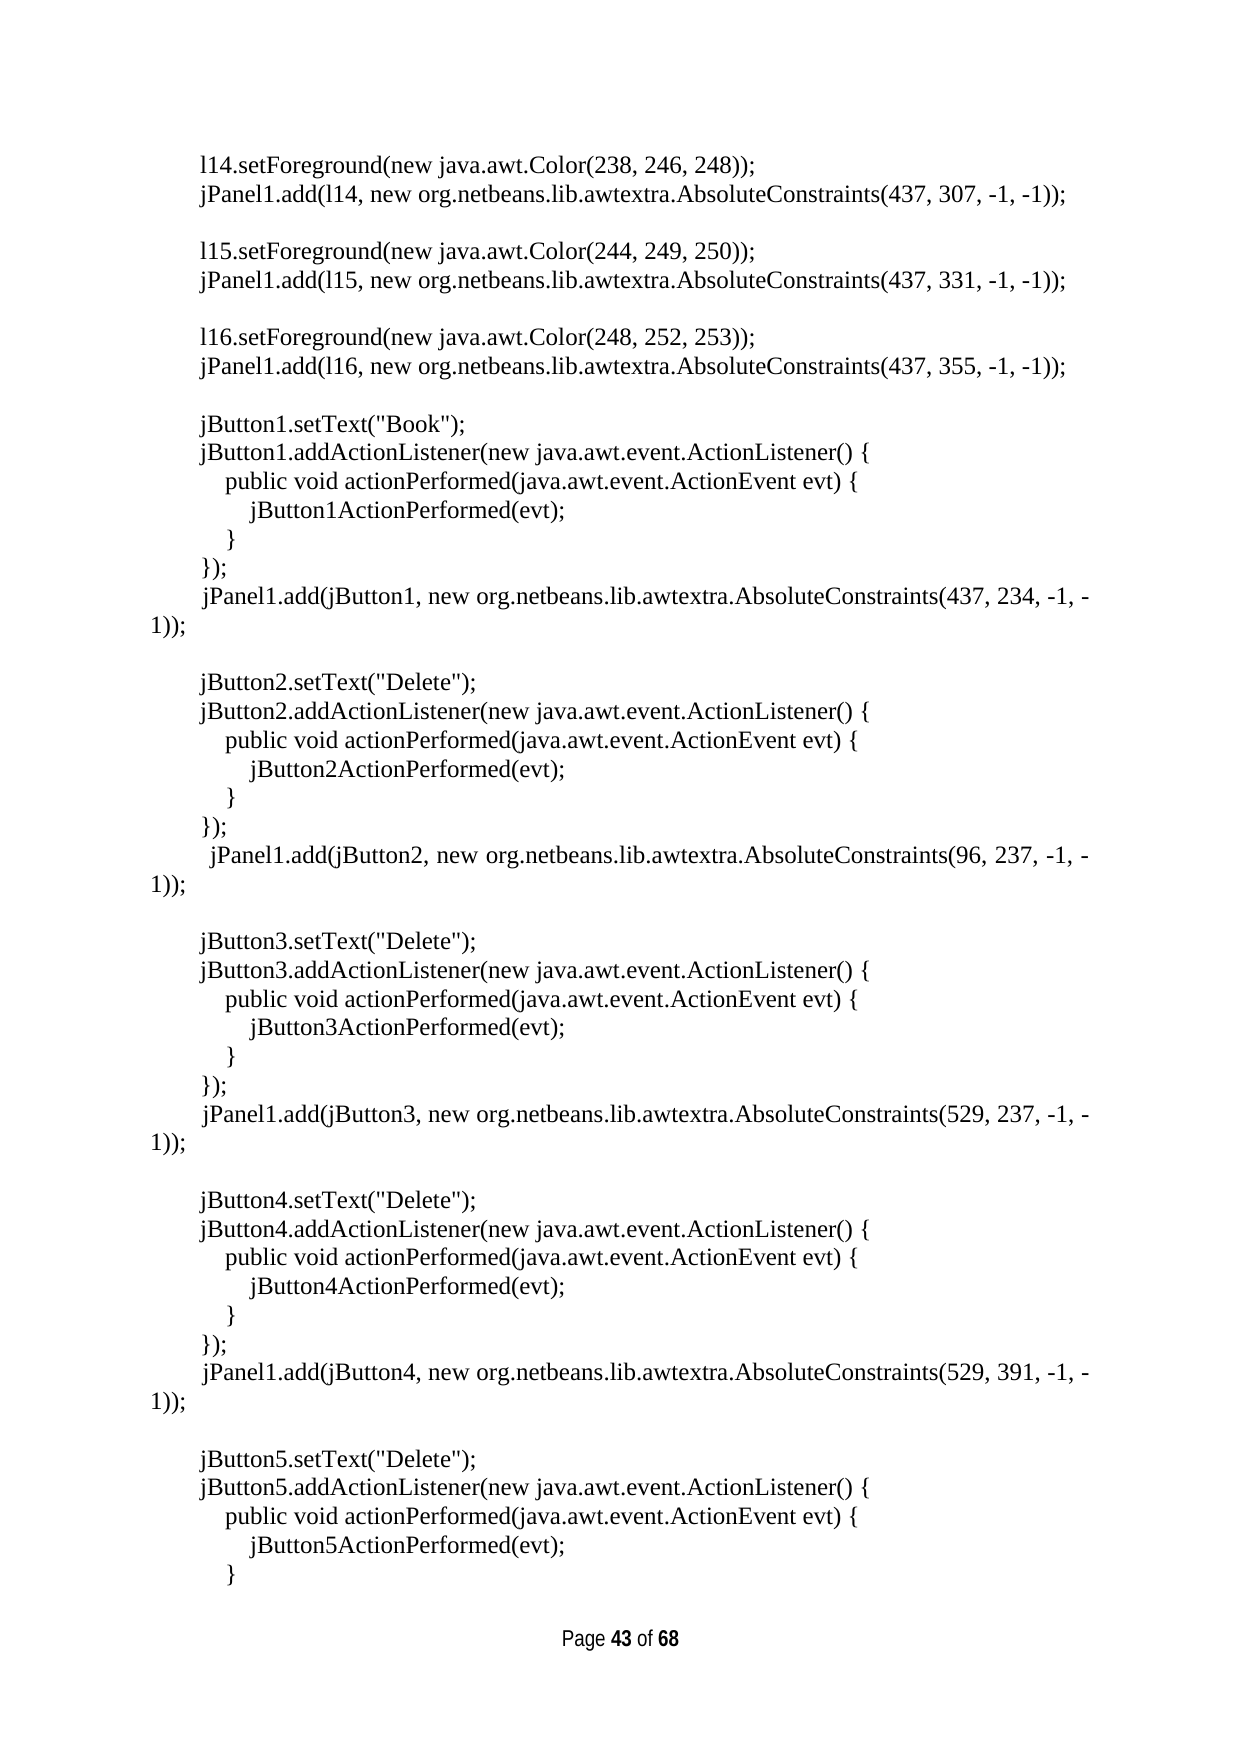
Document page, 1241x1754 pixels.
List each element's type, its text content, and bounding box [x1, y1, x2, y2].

text jPanel1.add(l14, new org.netbeans.lib.awtextra.AbsoluteConstraints(437, 307, -1, -1)); [150, 179, 1090, 207]
text } [150, 524, 1090, 552]
text jButton3.setText("Delete"); [150, 926, 1090, 955]
text jButton5.setText("Delete"); [150, 1444, 1090, 1472]
text jPanel1.add(jButton2, new org.netbeans.lib.awtextra.AbsoluteConstraints(96, 237, -1, -1)); [150, 840, 1090, 897]
text }); [150, 1070, 1090, 1099]
text }); [150, 811, 1090, 840]
text jButton1.setText("Book"); [150, 409, 1090, 437]
text jButton4.addActionListener(new java.awt.event.ActionListener() { [150, 1214, 1090, 1242]
text l16.setForeground(new java.awt.Color(248, 252, 253)); [150, 322, 1090, 351]
text jButton5ActionPerformed(evt); [150, 1530, 1090, 1559]
text l15.setForeground(new java.awt.Color(244, 249, 250)); [150, 236, 1090, 265]
text jButton4ActionPerformed(evt); [150, 1271, 1090, 1300]
text } [150, 782, 1090, 811]
text jButton1.addActionListener(new java.awt.event.ActionListener() { [150, 437, 1090, 466]
text jButton1ActionPerformed(evt); [150, 495, 1090, 524]
text jButton4.setText("Delete"); [150, 1185, 1090, 1214]
text } [150, 1300, 1090, 1329]
text jPanel1.add(jButton3, new org.netbeans.lib.awtextra.AbsoluteConstraints(529, 237, -1, -1)); [150, 1099, 1090, 1156]
text jButton2ActionPerformed(evt); [150, 754, 1090, 782]
text public void actionPerformed(java.awt.event.ActionEvent evt) { [150, 725, 1090, 754]
text } [150, 1041, 1090, 1070]
text jButton2.addActionListener(new java.awt.event.ActionListener() { [150, 696, 1090, 725]
text }); [150, 552, 1090, 581]
text jButton5.addActionListener(new java.awt.event.ActionListener() { [150, 1472, 1090, 1501]
text public void actionPerformed(java.awt.event.ActionEvent evt) { [150, 1501, 1090, 1530]
text jButton3.addActionListener(new java.awt.event.ActionListener() { [150, 955, 1090, 984]
text }); [150, 1329, 1090, 1357]
text jPanel1.add(l16, new org.netbeans.lib.awtextra.AbsoluteConstraints(437, 355, -1, -1)); [150, 351, 1090, 380]
text public void actionPerformed(java.awt.event.ActionEvent evt) { [150, 1242, 1090, 1271]
text jButton3ActionPerformed(evt); [150, 1012, 1090, 1041]
text jButton2.setText("Delete"); [150, 667, 1090, 696]
text l14.setForeground(new java.awt.Color(238, 246, 248)); [150, 150, 1090, 179]
text jPanel1.add(jButton4, new org.netbeans.lib.awtextra.AbsoluteConstraints(529, 391, -1, -1)); [150, 1357, 1090, 1415]
text } [150, 1559, 1090, 1587]
text public void actionPerformed(java.awt.event.ActionEvent evt) { [150, 984, 1090, 1012]
text public void actionPerformed(java.awt.event.ActionEvent evt) { [150, 466, 1090, 495]
text jPanel1.add(jButton1, new org.netbeans.lib.awtextra.AbsoluteConstraints(437, 234, -1, -1)); [150, 581, 1090, 639]
text jPanel1.add(l15, new org.netbeans.lib.awtextra.AbsoluteConstraints(437, 331, -1, -1)); [150, 265, 1090, 294]
